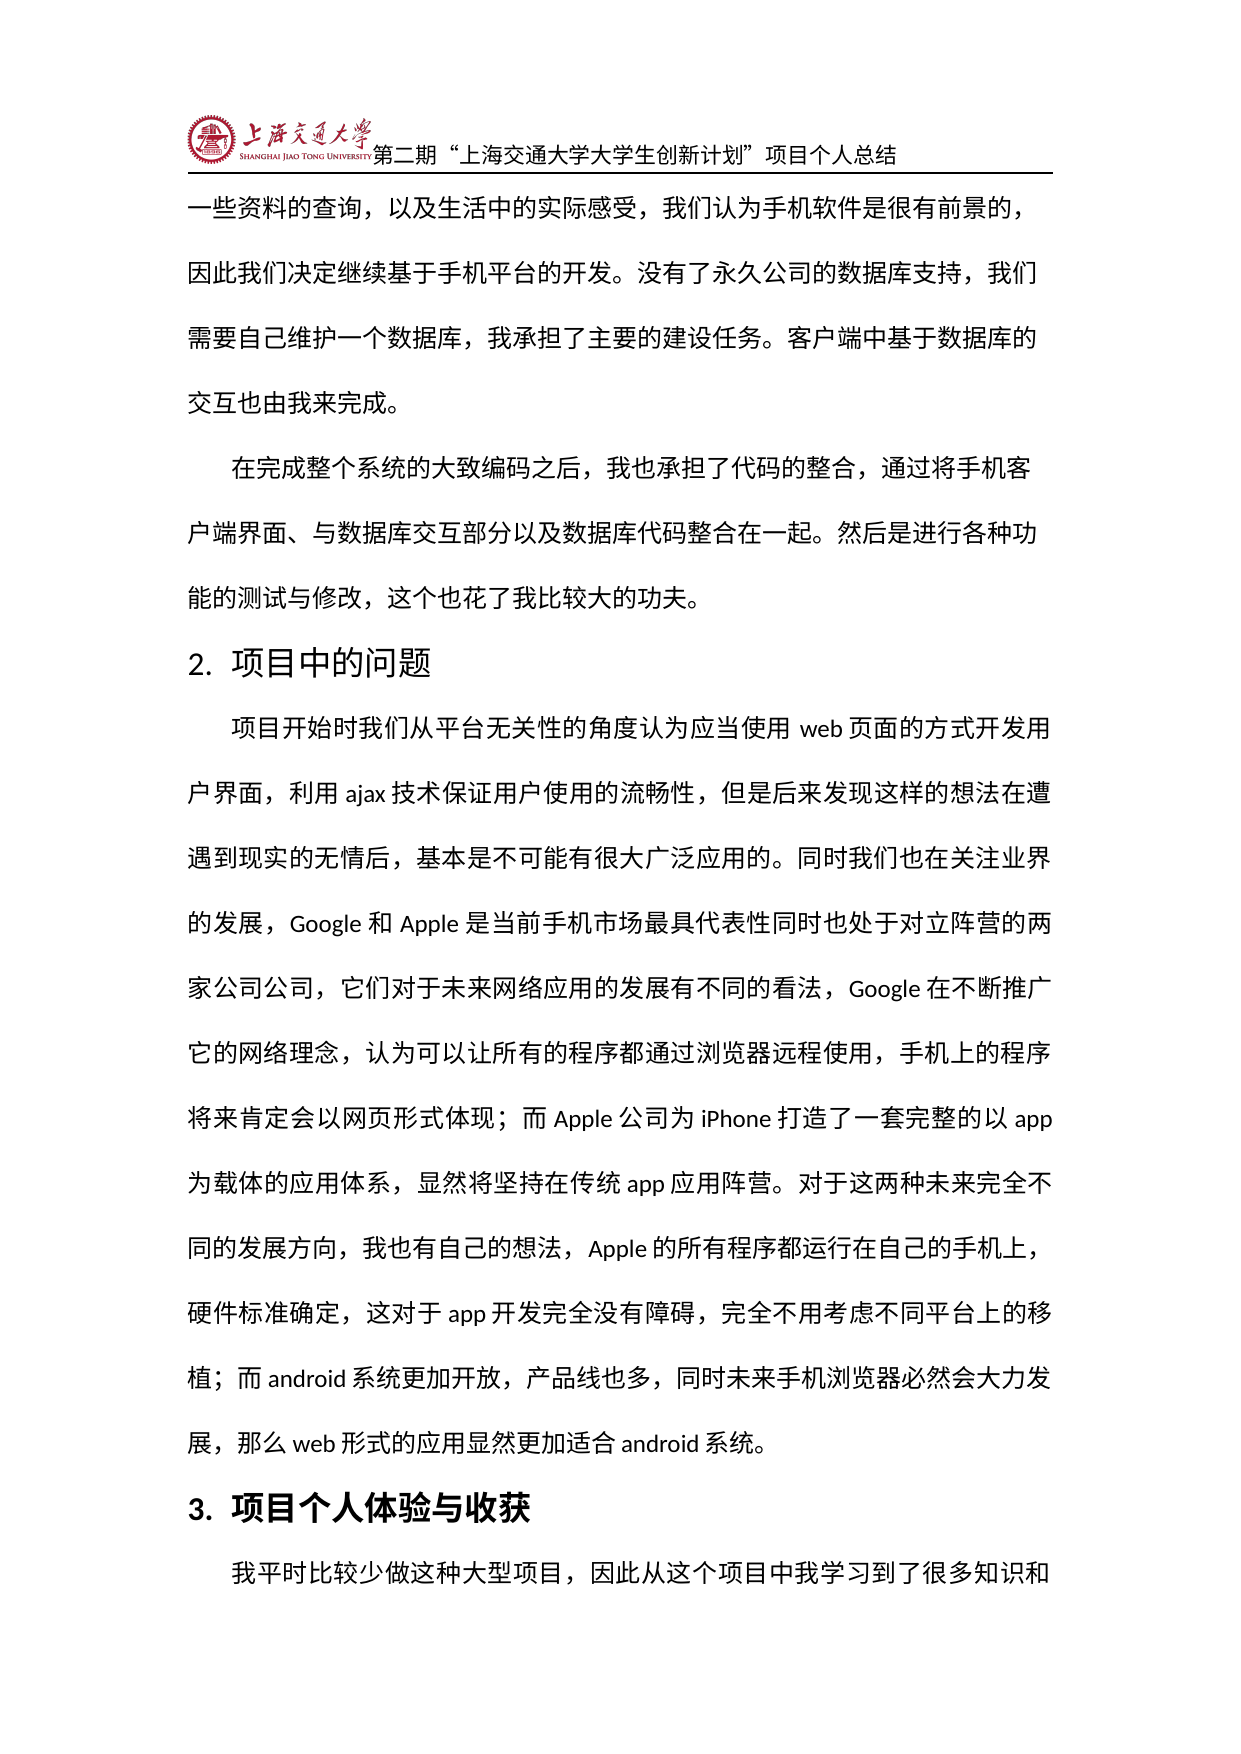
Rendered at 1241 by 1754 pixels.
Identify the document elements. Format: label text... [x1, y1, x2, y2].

picture [187, 115, 372, 164]
list 项目中的问题 [187, 629, 1053, 694]
text 项目开始时我们从平台无关性的角度认为应当使用web页面的方式开发用户界面，利用ajax技术保证用户使用的流畅性，但是后来发现这样的想法在遭遇到现实的无情后，基本是不可能有很大广泛应用的。同时我们也在关注业界的发展，Google 和 Apple 是当前手机市场最具代表性同时也处于对立阵营的两家公司公司，它们对于未来网络应用的发展有不同的看法，Google在不断推广它的网络理念，认为可以让所有的程序都通过浏览器远程使用，手机上的程序将来肯定会以网页形式体现；而Apple公司为iPhone打造了一套完整的以app为载体的应用体系，显然将坚持在传统app应用阵营。对于这两种未来完全不同的发展方向，我也有自己的想法，Apple的所有程序都运行在自己的手机上，硬件标准确定，这对于app开发完全没有障碍，完全不用考虑不同平台上的移植；而android系统更加开放，产品线也多，同时未来手机浏览器必然会大力发展，那么web形式的应用显然更加适合android系统。 [187, 694, 1053, 1474]
text 在完成整个系统的大致编码之后，我也承担了代码的整合，通过将手机客户端界面、与数据库交互部分以及数据库代码整合在一起。然后是进行各种功能的测试与修改，这个也花了我比较大的功夫。 [187, 434, 1053, 629]
list 项目个人体验与收获 [187, 1474, 1053, 1539]
